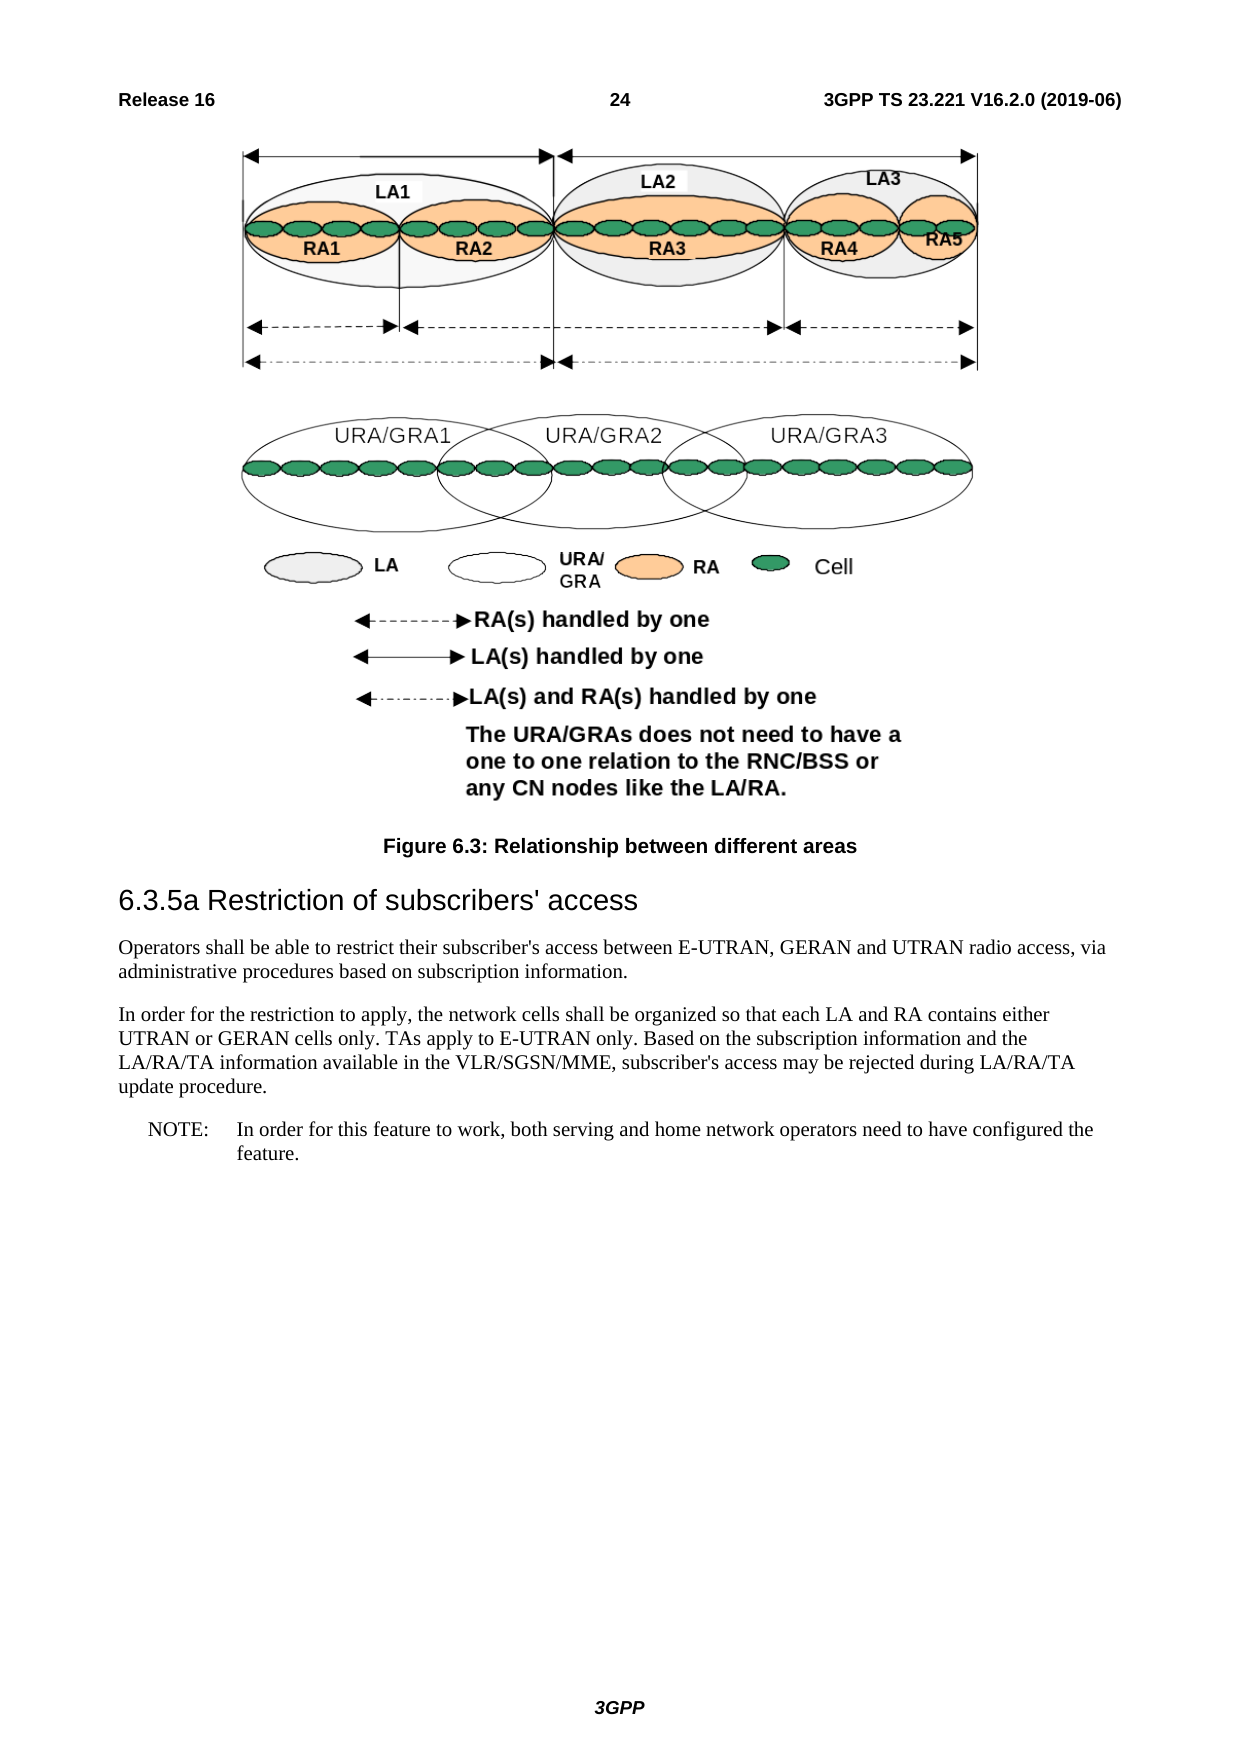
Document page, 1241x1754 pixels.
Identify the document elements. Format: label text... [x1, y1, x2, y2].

subtitle 6.3.5a Restriction of subscribers' access [118, 883, 1122, 916]
text NOTE: In order for this feature to work, both serving and home network operators need to have configured the feature. [148, 1117, 1122, 1165]
text Figure 6.3: Relationship between different areas [118, 834, 1122, 858]
text In order for the restriction to apply, the network cells shall be organized so that each LA and RA contains either UTRAN or GERAN cells only. TAs apply to E-UTRAN only. Based on the subscription information and the LA/RA/TA information available in the VLR/SGSN/MME, subscriber's access may be rejected during LA/RA/TA update procedure. [118, 1002, 1122, 1098]
text Operators shall be able to restrict their subscriber's access between E-UTRAN, GERAN and UTRAN radio access, via administrative procedures based on subscription information. [118, 935, 1122, 983]
